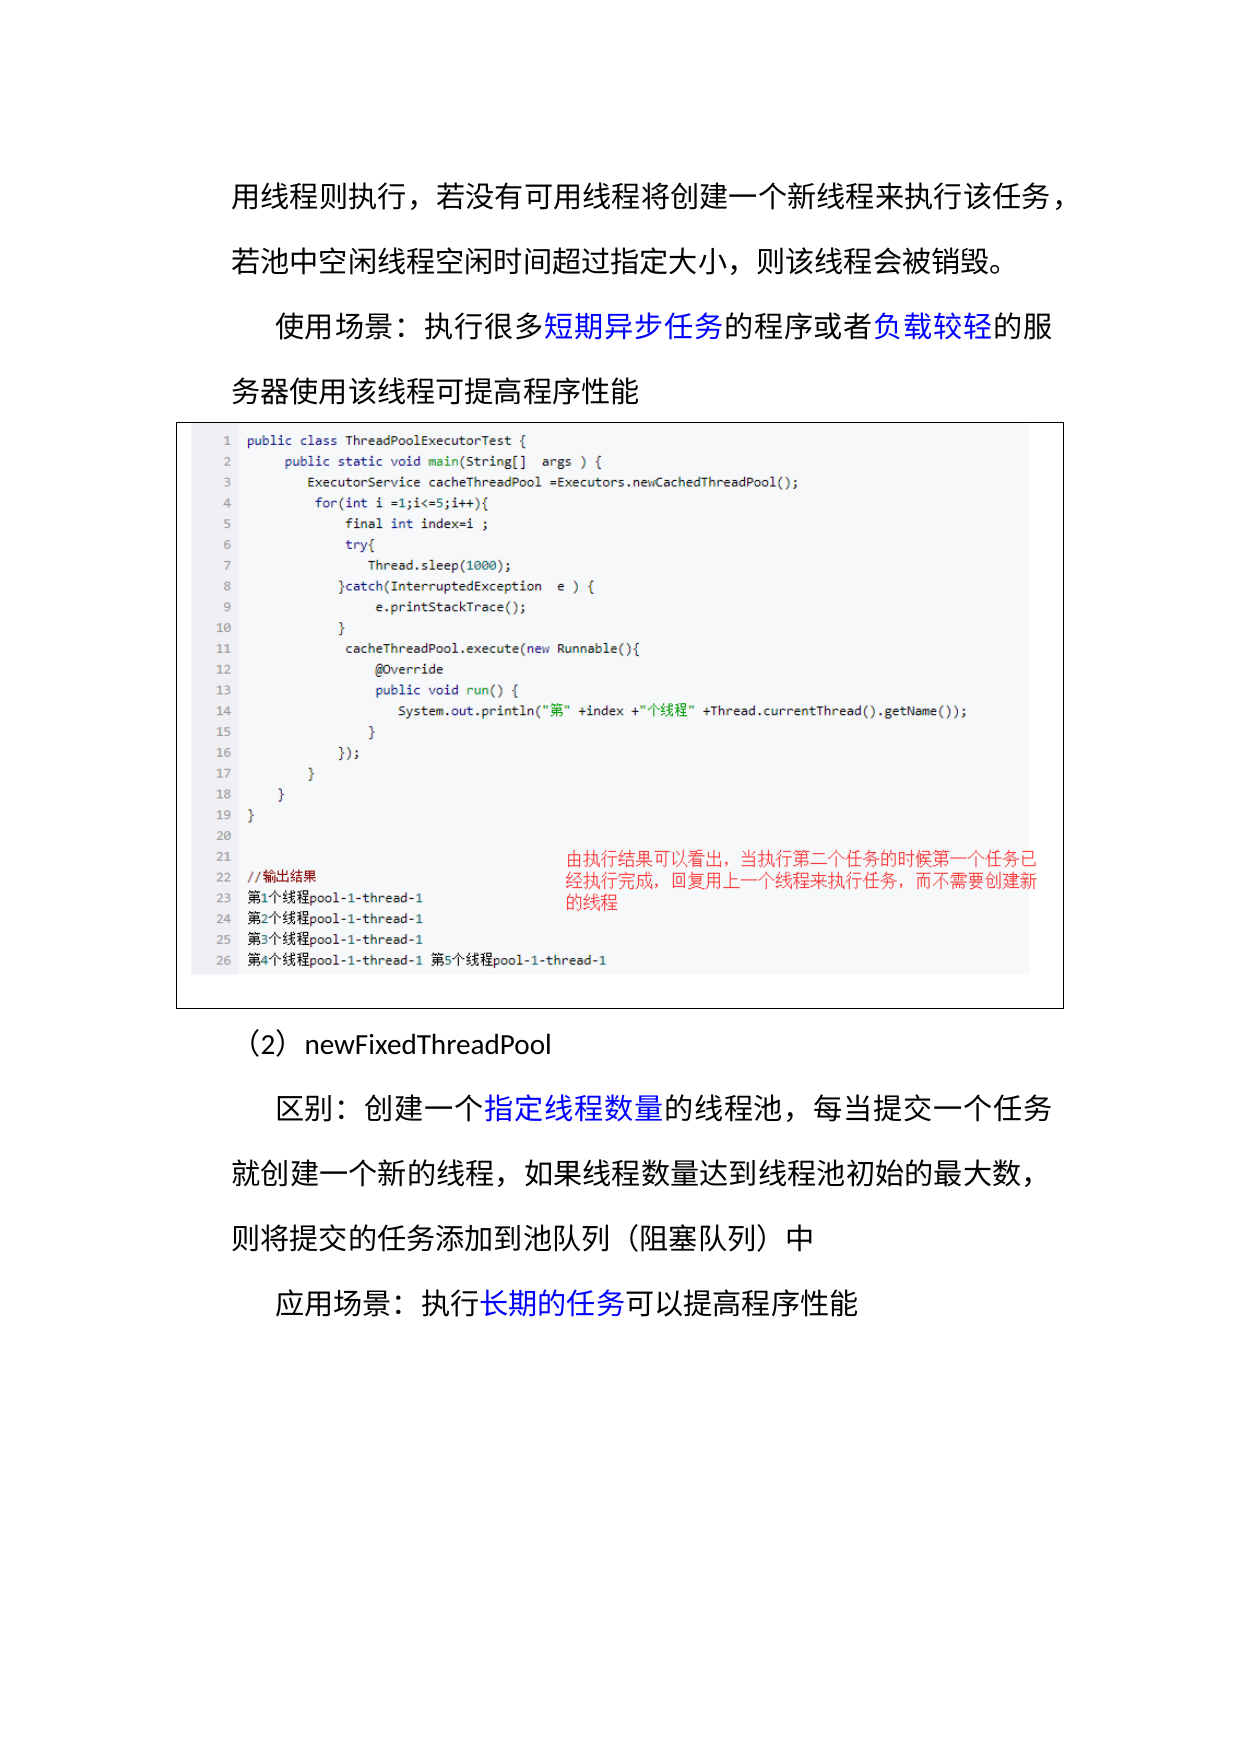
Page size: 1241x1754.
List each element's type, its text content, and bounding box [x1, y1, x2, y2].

text 使用场景：执行很多短期异步任务的程序或者负载较轻的服务器使用该线程可提高程序性能 [231, 292, 1053, 422]
picture [187, 423, 1053, 991]
table_header [177, 423, 1063, 1008]
text 区别：创建一个指定线程数量的线程池，每当提交一个任务就创建一个新的线程，如果线程数量达到线程池初始的最大数，则将提交的任务添加到池队列（阻塞队列）中 [231, 1074, 1053, 1269]
text （2）newFixedThreadPool [187, 1009, 1053, 1074]
text 应用场景：执行长期的任务可以提高程序性能 [231, 1269, 1053, 1334]
